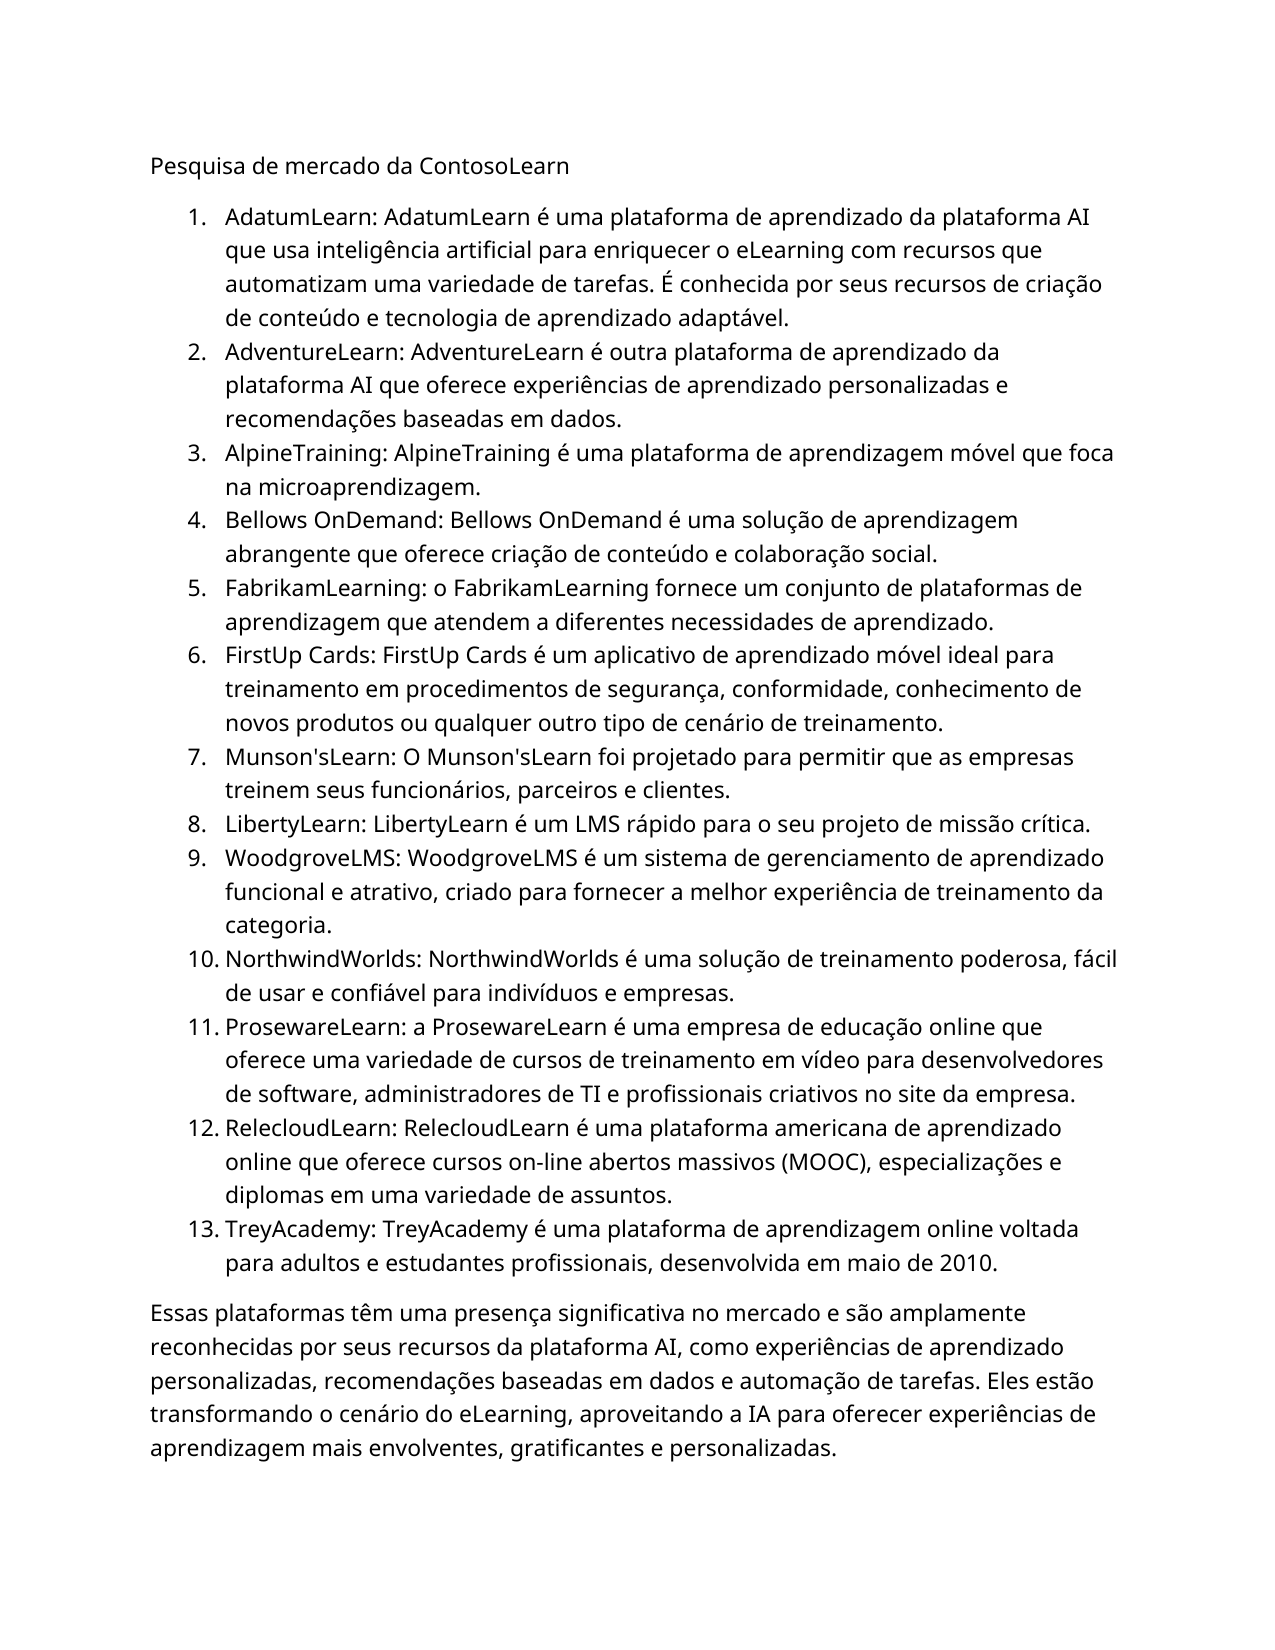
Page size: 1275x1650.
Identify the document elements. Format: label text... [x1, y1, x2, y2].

list WoodgroveLMS: WoodgroveLMS é um sistema de gerenciamento de aprendizado funcional e atrativo, criado para fornecer a melhor experiência de treinamento da categoria. [187, 842, 1125, 940]
list Munson'sLearn: O Munson'sLearn foi projetado para permitir que as empresas treinem seus funcionários, parceiros e clientes. [187, 740, 1125, 805]
list LibertyLearn: LibertyLearn é um LMS rápido para o seu projeto de missão crítica. [187, 808, 1125, 839]
list NorthwindWorlds: NorthwindWorlds é uma solução de treinamento poderosa, fácil de usar e confiável para indivíduos e empresas. [187, 943, 1125, 1008]
list TreyAcademy: TreyAcademy é uma plataforma de aprendizagem online voltada para adultos e estudantes profissionais, desenvolvida em maio de 2010. [187, 1213, 1125, 1278]
list FabrikamLearning: o FabrikamLearning fornece um conjunto de plataformas de aprendizagem que atendem a diferentes necessidades de aprendizado. [187, 572, 1125, 637]
list FirstUp Cards: FirstUp Cards é um aplicativo de aprendizado móvel ideal para treinamento em procedimentos de segurança, conformidade, conhecimento de novos produtos ou qualquer outro tipo de cenário de treinamento. [187, 639, 1125, 738]
list Bellows OnDemand: Bellows OnDemand é uma solução de aprendizagem abrangente que oferece criação de conteúdo e colaboração social. [187, 504, 1125, 569]
list AlpineTraining: AlpineTraining é uma plataforma de aprendizagem móvel que foca na microaprendizagem. [187, 437, 1125, 502]
list ProsewareLearn: a ProsewareLearn é uma empresa de educação online que oferece uma variedade de cursos de treinamento em vídeo para desenvolvedores de software, administradores de TI e profissionais criativos no site da empresa. [187, 1010, 1125, 1109]
list AdventureLearn: AdventureLearn é outra plataforma de aprendizado da plataforma AI que oferece experiências de aprendizado personalizadas e recomendações baseadas em dados. [187, 335, 1125, 434]
text Essas plataformas têm uma presença significativa no mercado e são amplamente reconhecidas por seus recursos da plataforma AI, como experiências de aprendizado personalizadas, recomendações baseadas em dados e automação de tarefas. Eles estão transformando o cenário do eLearning, aproveitando a IA para oferecer experiências de aprendizagem mais envolventes, gratificantes e personalizadas. [150, 1297, 1125, 1463]
list AdatumLearn: AdatumLearn é uma plataforma de aprendizado da plataforma AI que usa inteligência artificial para enriquecer o eLearning com recursos que automatizam uma variedade de tarefas. É conhecida por seus recursos de criação de conteúdo e tecnologia de aprendizado adaptável. [187, 200, 1125, 333]
list RelecloudLearn: RelecloudLearn é uma plataforma americana de aprendizado online que oferece cursos on-line abertos massivos (MOOC), especializações e diplomas em uma variedade de assuntos. [187, 1112, 1125, 1210]
text Pesquisa de mercado da ContosoLearn [150, 150, 1125, 181]
